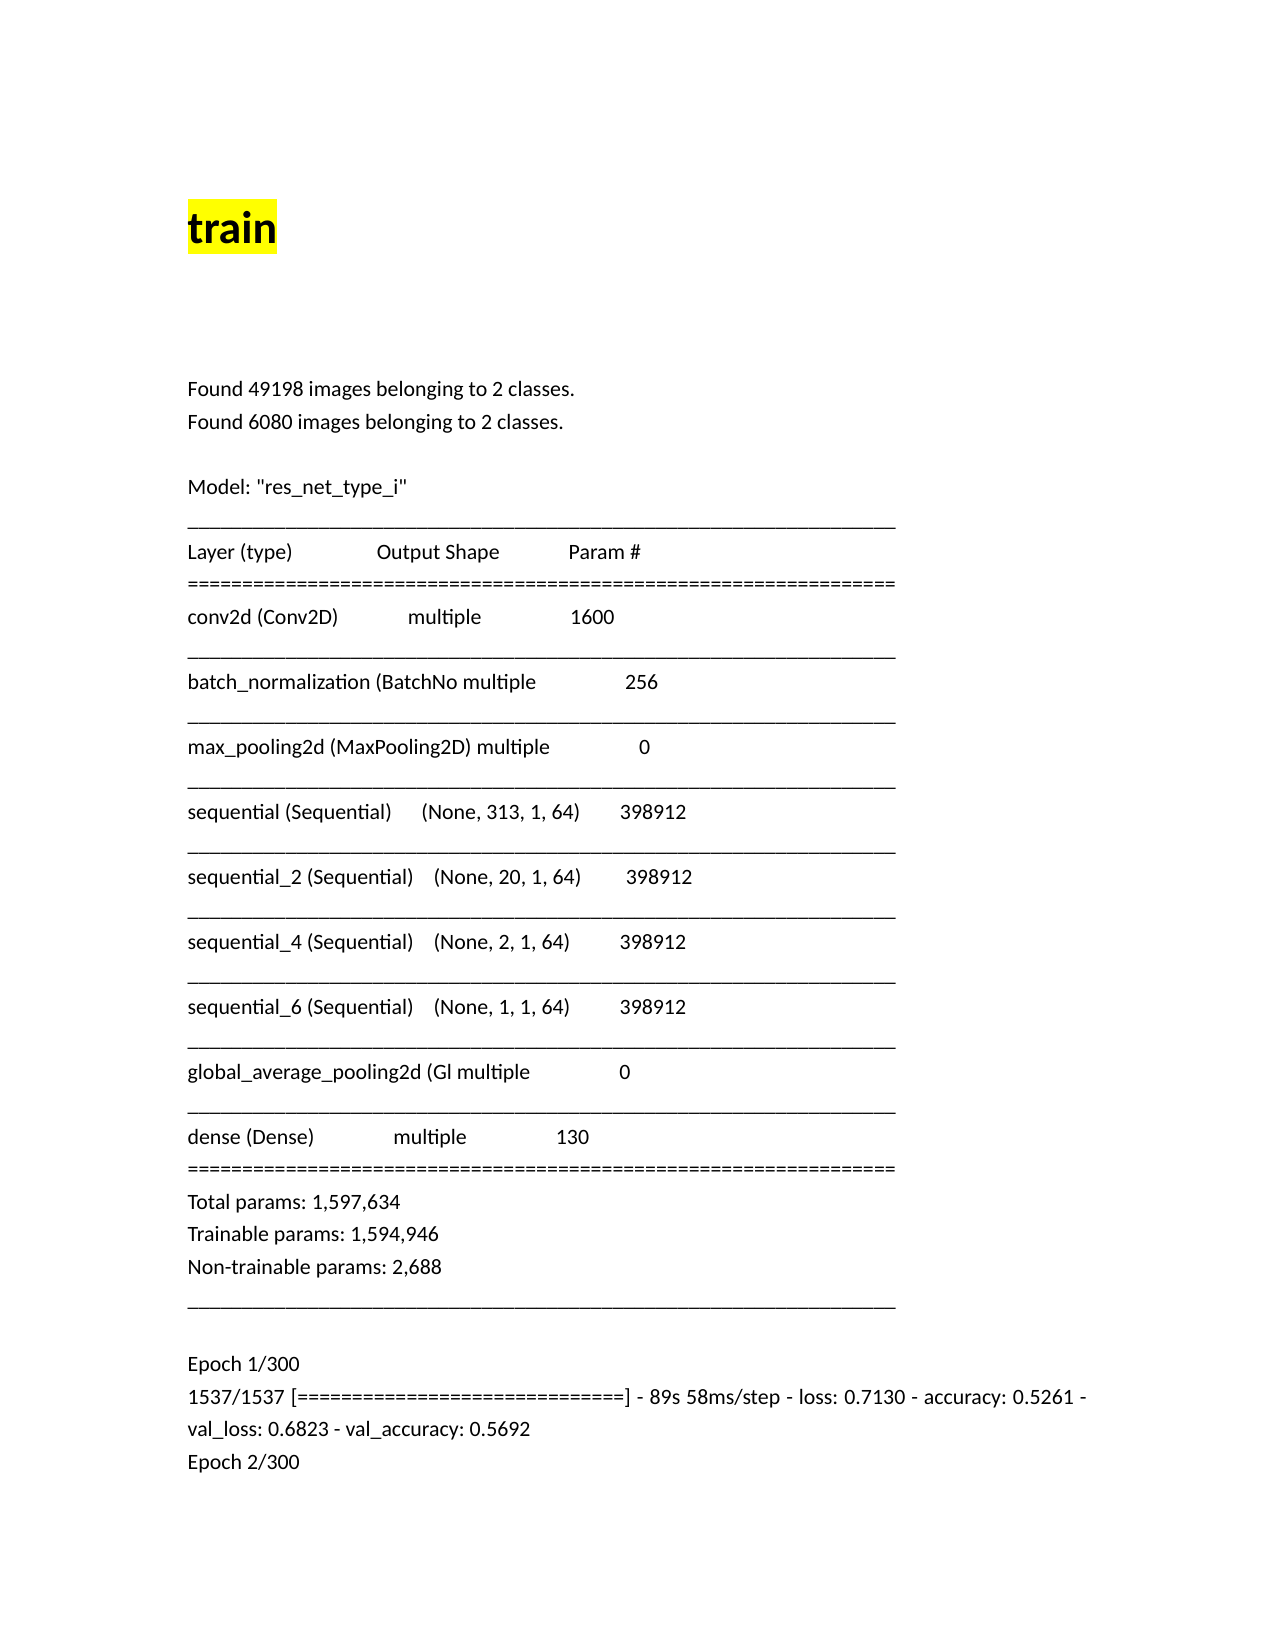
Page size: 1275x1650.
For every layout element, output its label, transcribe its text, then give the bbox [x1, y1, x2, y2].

text 1537/1537 [==============================] - 89s 58ms/step - loss: 0.7130 - accuracy: 0.5261 - val_loss: 0.6823 - val_accuracy: 0.5692 [187, 1380, 1087, 1445]
text _________________________________________________________________ [187, 697, 1087, 730]
text Model: "res_net_type_i" [187, 470, 1087, 502]
text conv2d (Conv2D) multiple 1600 [187, 600, 1087, 632]
text dense (Dense) multiple 130 [187, 1120, 1087, 1152]
text Found 6080 images belonging to 2 classes. [187, 405, 1087, 437]
text sequential_2 (Sequential) (None, 20, 1, 64) 398912 [187, 860, 1087, 892]
text global_average_pooling2d (Gl multiple 0 [187, 1055, 1087, 1087]
text _________________________________________________________________ [187, 957, 1087, 990]
text Epoch 1/300 [187, 1347, 1087, 1380]
text sequential (Sequential) (None, 313, 1, 64) 398912 [187, 795, 1087, 827]
text max_pooling2d (MaxPooling2D) multiple 0 [187, 730, 1087, 762]
text sequential_6 (Sequential) (None, 1, 1, 64) 398912 [187, 990, 1087, 1022]
text Trainable params: 1,594,946 [187, 1217, 1087, 1250]
text ================================================================= [187, 567, 1087, 600]
text _________________________________________________________________ [187, 1022, 1087, 1055]
text Layer (type) Output Shape Param # [187, 535, 1087, 567]
text ================================================================= [187, 1152, 1087, 1185]
text Non-trainable params: 2,688 [187, 1250, 1087, 1282]
text _________________________________________________________________ [187, 892, 1087, 925]
text batch_normalization (BatchNo multiple 256 [187, 665, 1087, 697]
text _________________________________________________________________ [187, 1087, 1087, 1120]
text _________________________________________________________________ [187, 502, 1087, 535]
text _________________________________________________________________ [187, 1282, 1087, 1315]
subtitle train [187, 194, 1087, 259]
text sequential_4 (Sequential) (None, 2, 1, 64) 398912 [187, 925, 1087, 957]
text _________________________________________________________________ [187, 827, 1087, 860]
text Epoch 2/300 [187, 1445, 1087, 1477]
text Found 49198 images belonging to 2 classes. [187, 372, 1087, 405]
text _________________________________________________________________ [187, 762, 1087, 795]
text _________________________________________________________________ [187, 632, 1087, 665]
text Total params: 1,597,634 [187, 1185, 1087, 1217]
